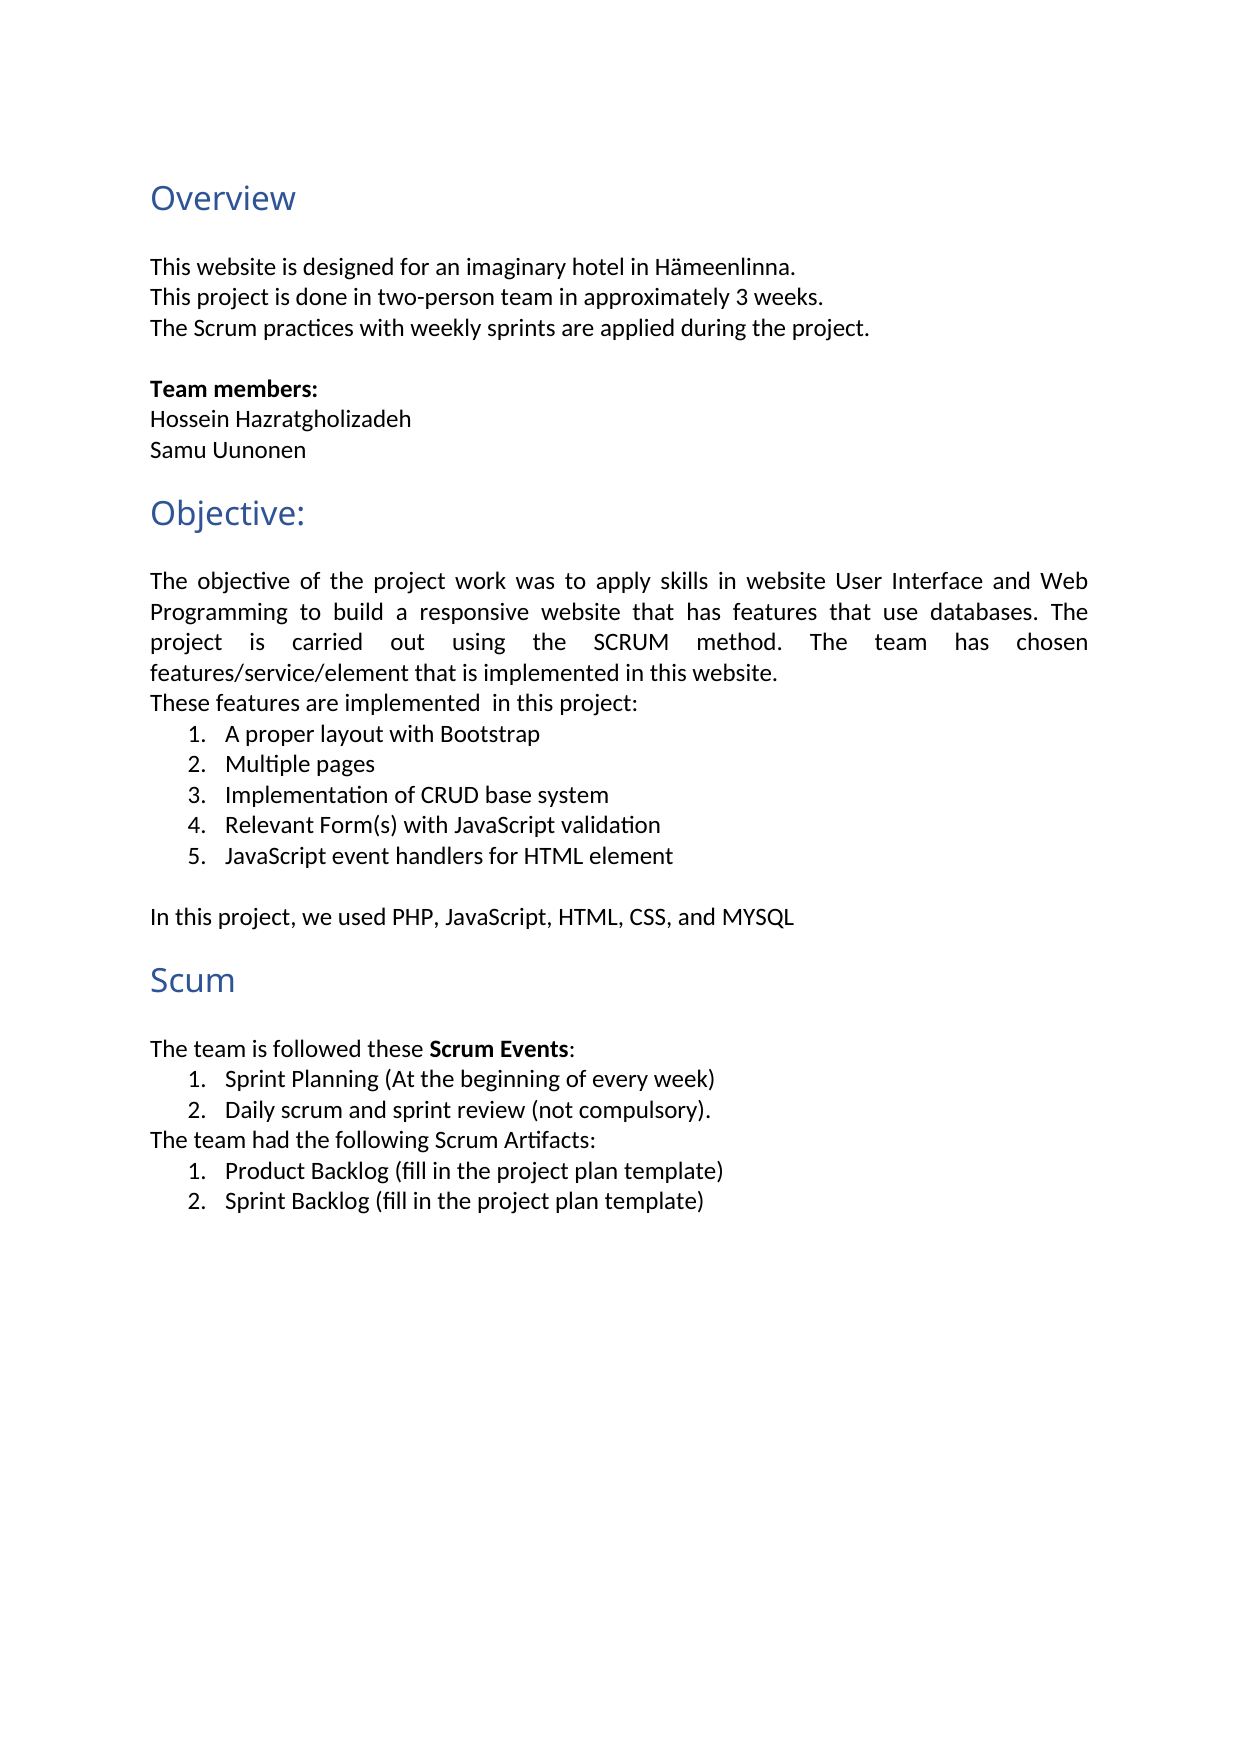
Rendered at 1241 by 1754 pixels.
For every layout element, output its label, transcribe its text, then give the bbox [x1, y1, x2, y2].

subtitle Objective: [150, 489, 1090, 535]
list Relevant Form(s) with JavaScript validation [187, 810, 1090, 840]
list Sprint Backlog (fill in the project plan template) [187, 1185, 1090, 1216]
text In this project, we used PHP, JavaScript, HTML, CSS, and MYSQL [150, 901, 1090, 932]
text Hossein Hazratgholizadeh [150, 403, 1090, 434]
text This website is designed for an imaginary hotel in Hämeenlinna. [150, 251, 1090, 281]
text Team members: [150, 373, 1090, 403]
list Daily scrum and sprint review (not compulsory). [187, 1094, 1090, 1124]
text The Scrum practices with weekly sprints are applied during the project. [150, 312, 1090, 342]
text The team had the following Scrum Artifacts: [150, 1124, 1090, 1155]
list Multiple pages [187, 749, 1090, 779]
subtitle Scum [150, 957, 1090, 1002]
list A proper layout with Bootstrap [187, 718, 1090, 749]
text The team is followed these Scrum Events: [150, 1033, 1090, 1063]
text The objective of the project work was to apply skills in website User Interface and Web Programming to build a responsive website that has features that use databases. The project is carried out using the SCRUM method. The team has chosen features/service/element that is implemented in this website. [150, 566, 1090, 688]
list Product Backlog (fill in the project plan template) [187, 1155, 1090, 1185]
text Samu Uunonen [150, 434, 1090, 464]
list Implementation of CRUD base system [187, 779, 1090, 810]
subtitle Overview [150, 175, 1090, 220]
list Sprint Planning (At the beginning of every week) [187, 1063, 1090, 1094]
list JavaScript event handlers for HTML element [187, 840, 1090, 871]
text These features are implemented in this project: [150, 688, 1090, 718]
text This project is done in two-person team in approximately 3 weeks. [150, 281, 1090, 312]
